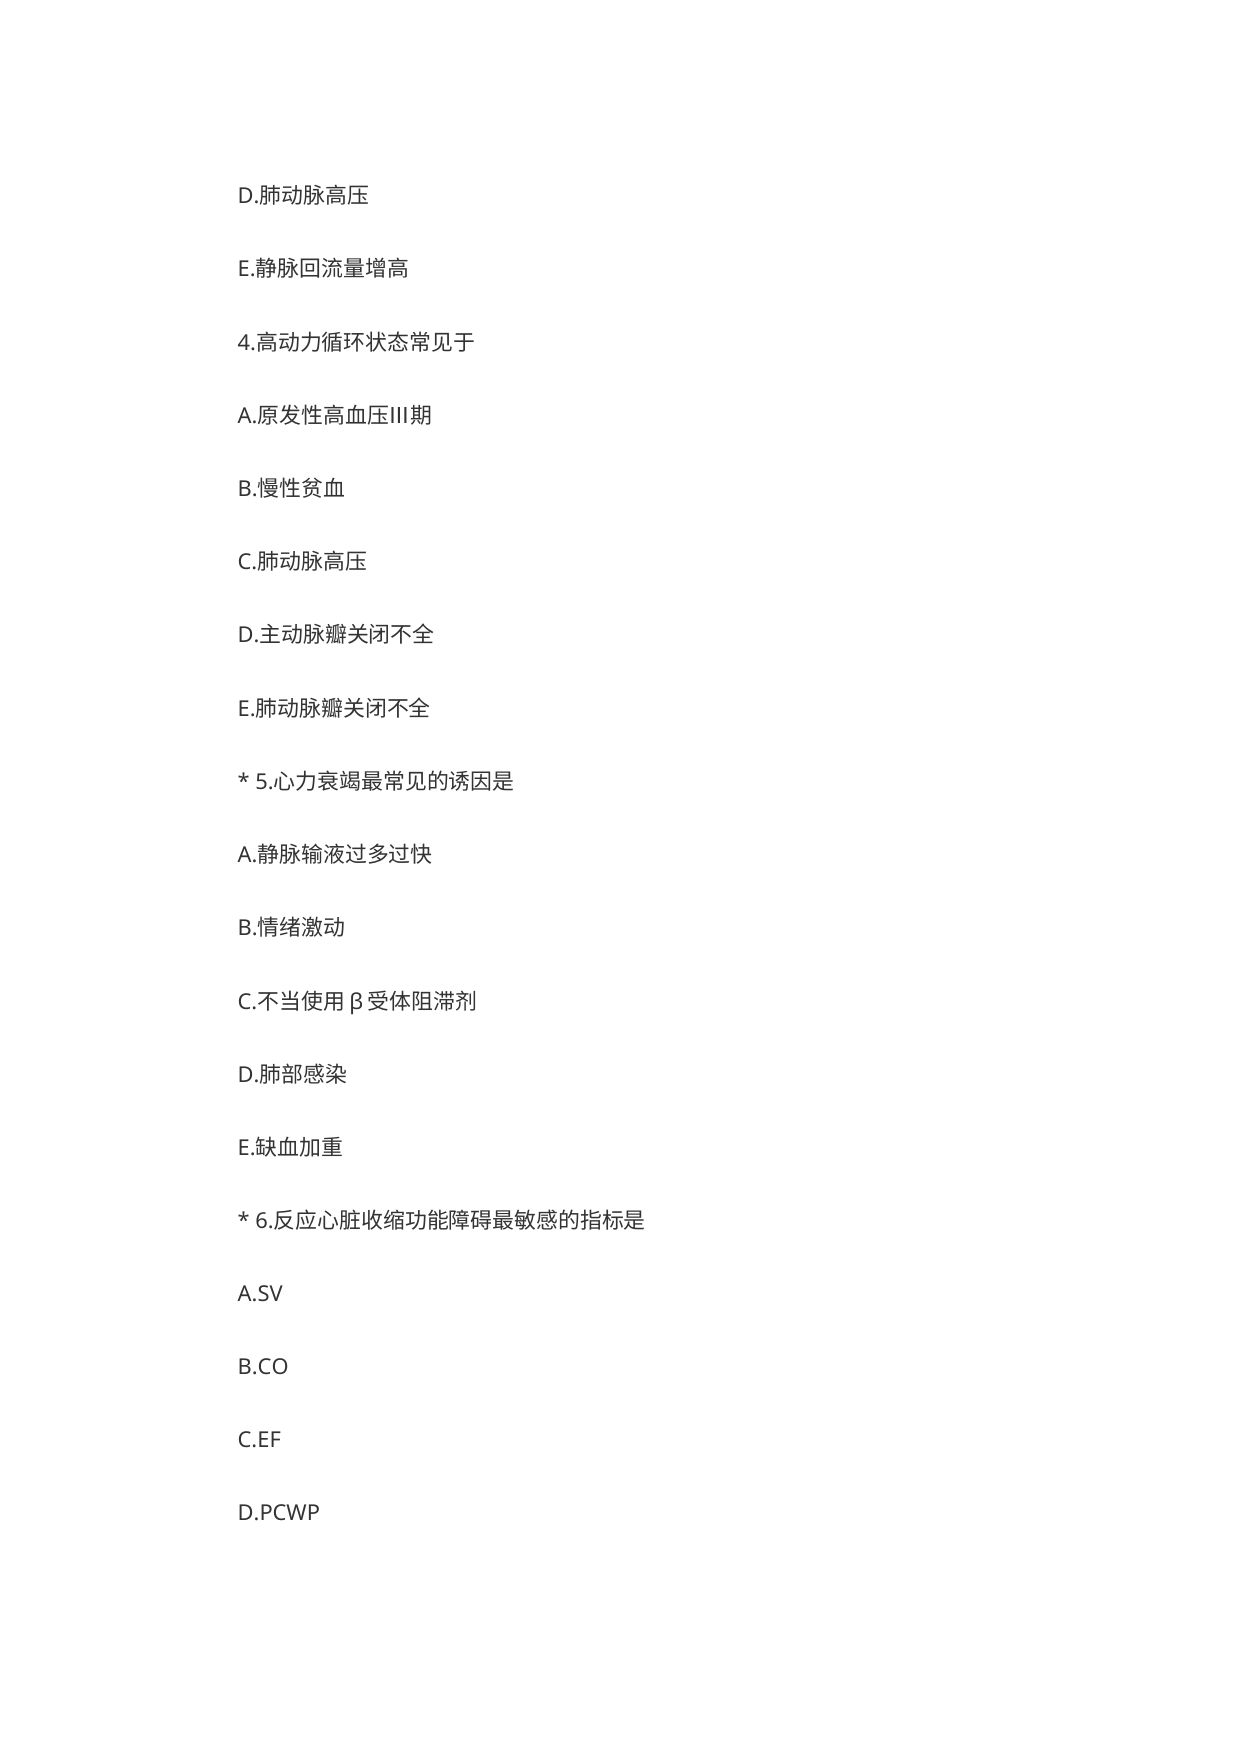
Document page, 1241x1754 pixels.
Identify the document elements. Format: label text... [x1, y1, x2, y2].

text A.静脉输液过多过快 [187, 831, 1053, 875]
text E.肺动脉瓣关闭不全 [187, 684, 1053, 729]
text D.PCWP [187, 1490, 1053, 1534]
text E.缺血加重 [187, 1124, 1053, 1168]
text E.静脉回流量增高 [187, 245, 1053, 289]
text B.CO [187, 1344, 1053, 1388]
text * 5.心力衰竭最常见的诱因是 [187, 758, 1053, 802]
text C.EF [187, 1417, 1053, 1461]
text 4.高动力循环状态常见于 [187, 318, 1053, 362]
text C.肺动脉高压 [187, 538, 1053, 582]
text D.主动脉瓣关闭不全 [187, 611, 1053, 655]
text * 6.反应心脏收缩功能障碍最敏感的指标是 [187, 1197, 1053, 1241]
text B.情绪激动 [187, 904, 1053, 948]
text D.肺部感染 [187, 1051, 1053, 1095]
text C.不当使用β受体阻滞剂 [187, 977, 1053, 1022]
text B.慢性贫血 [187, 465, 1053, 509]
text D.肺动脉高压 [187, 172, 1053, 216]
text A.SV [187, 1270, 1053, 1314]
text A.原发性高血压Ⅲ期 [187, 392, 1053, 436]
